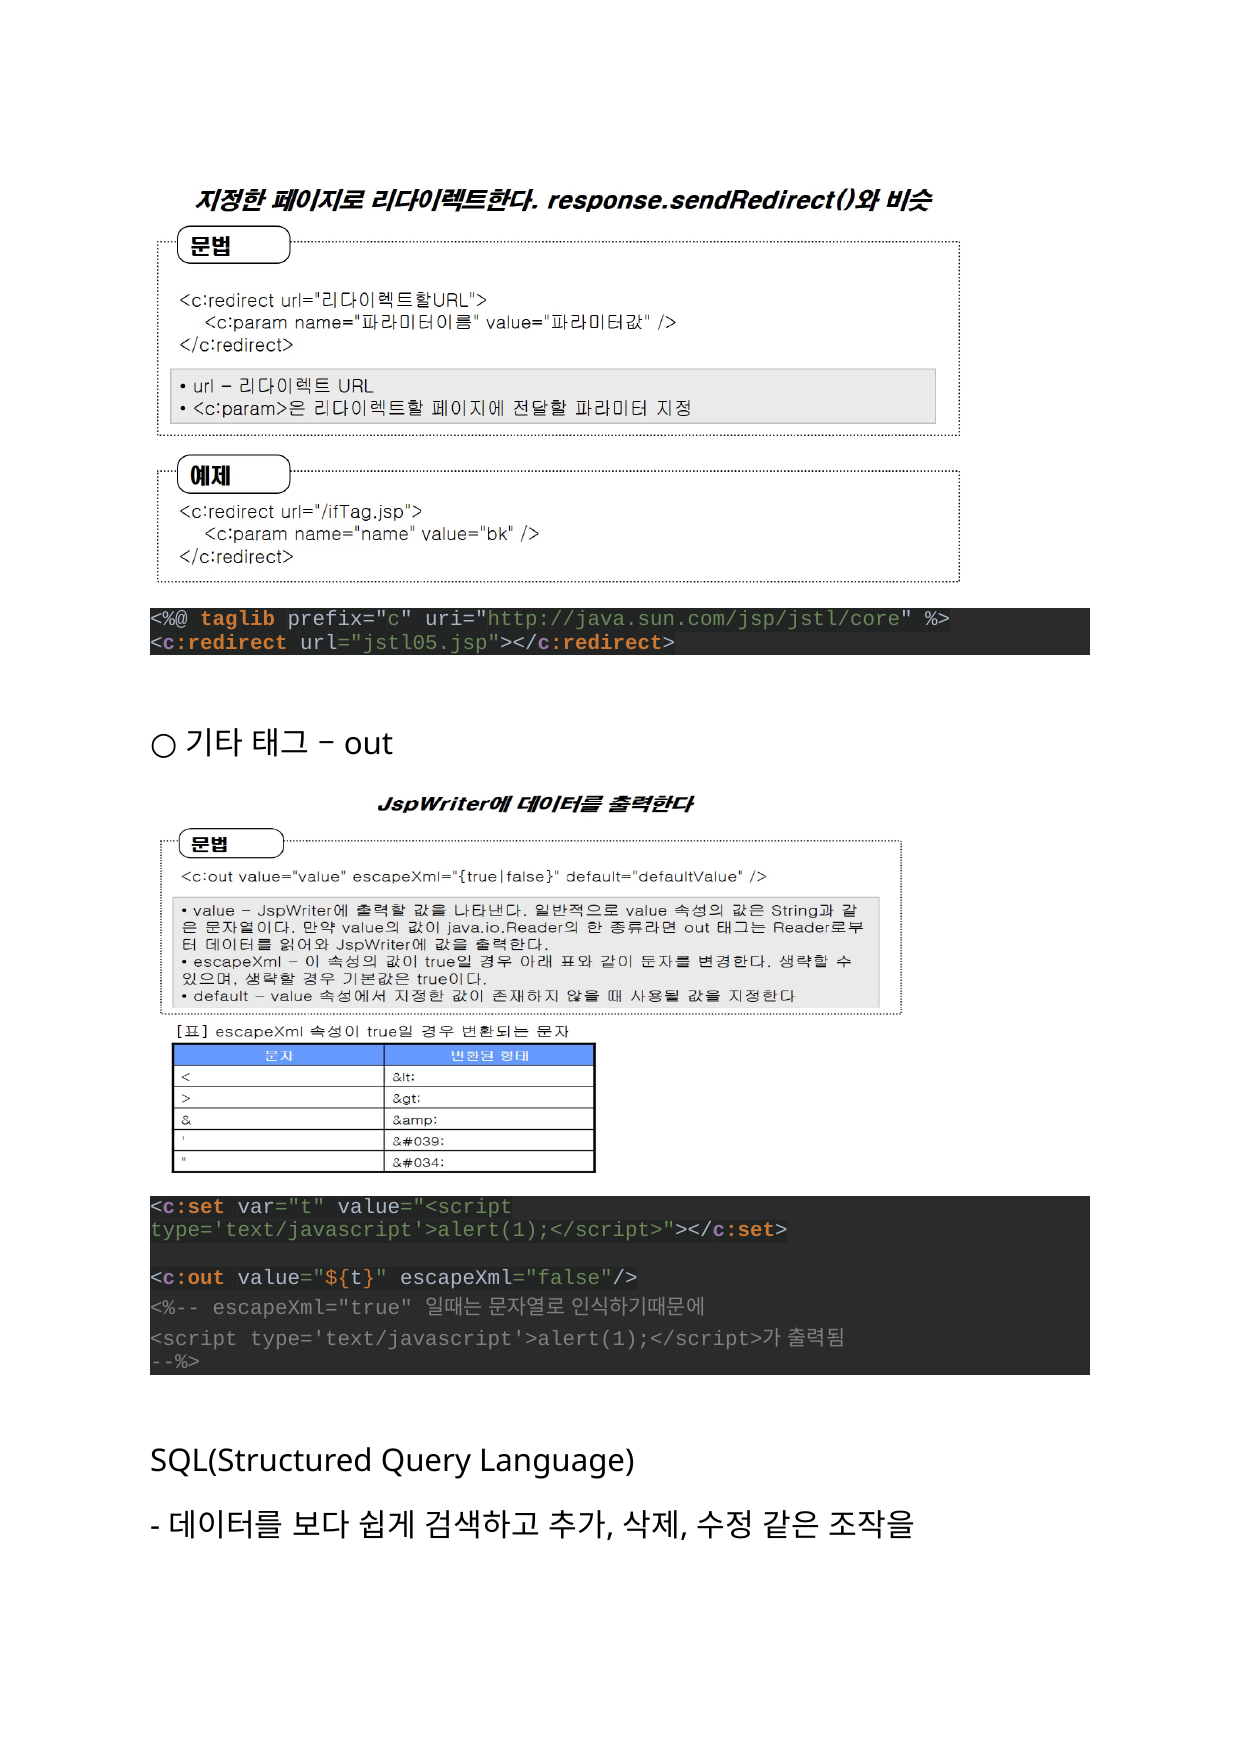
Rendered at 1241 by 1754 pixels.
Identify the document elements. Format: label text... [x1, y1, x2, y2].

text ○ 기타 태그 – out [150, 718, 1090, 763]
text <%@ taglib prefix="c" uri="http://java.sun.com/jsp/jstl/core" %> <c:redirect url="jstl05.jsp"></c:redirect> [675, 608, 1090, 655]
picture [150, 177, 967, 590]
text - 데이터를 보다 쉽게 검색하고 추가, 삭제, 수정 같은 조작을 [150, 1500, 1090, 1546]
text <c:set var="t" value="<script type='text/javascript'>alert(1);</script>"></c:set> <c:out value="${t}" escapeXml="false"/> <%-- escapeXml="true" 일때는 문자열로 인식하기때문에 <script type='text/javascript'>alert(1);</script>가 출력됨 --%> [150, 1196, 1090, 1375]
picture [150, 783, 913, 1177]
text SQL(Structured Query Language) [150, 1437, 1090, 1480]
